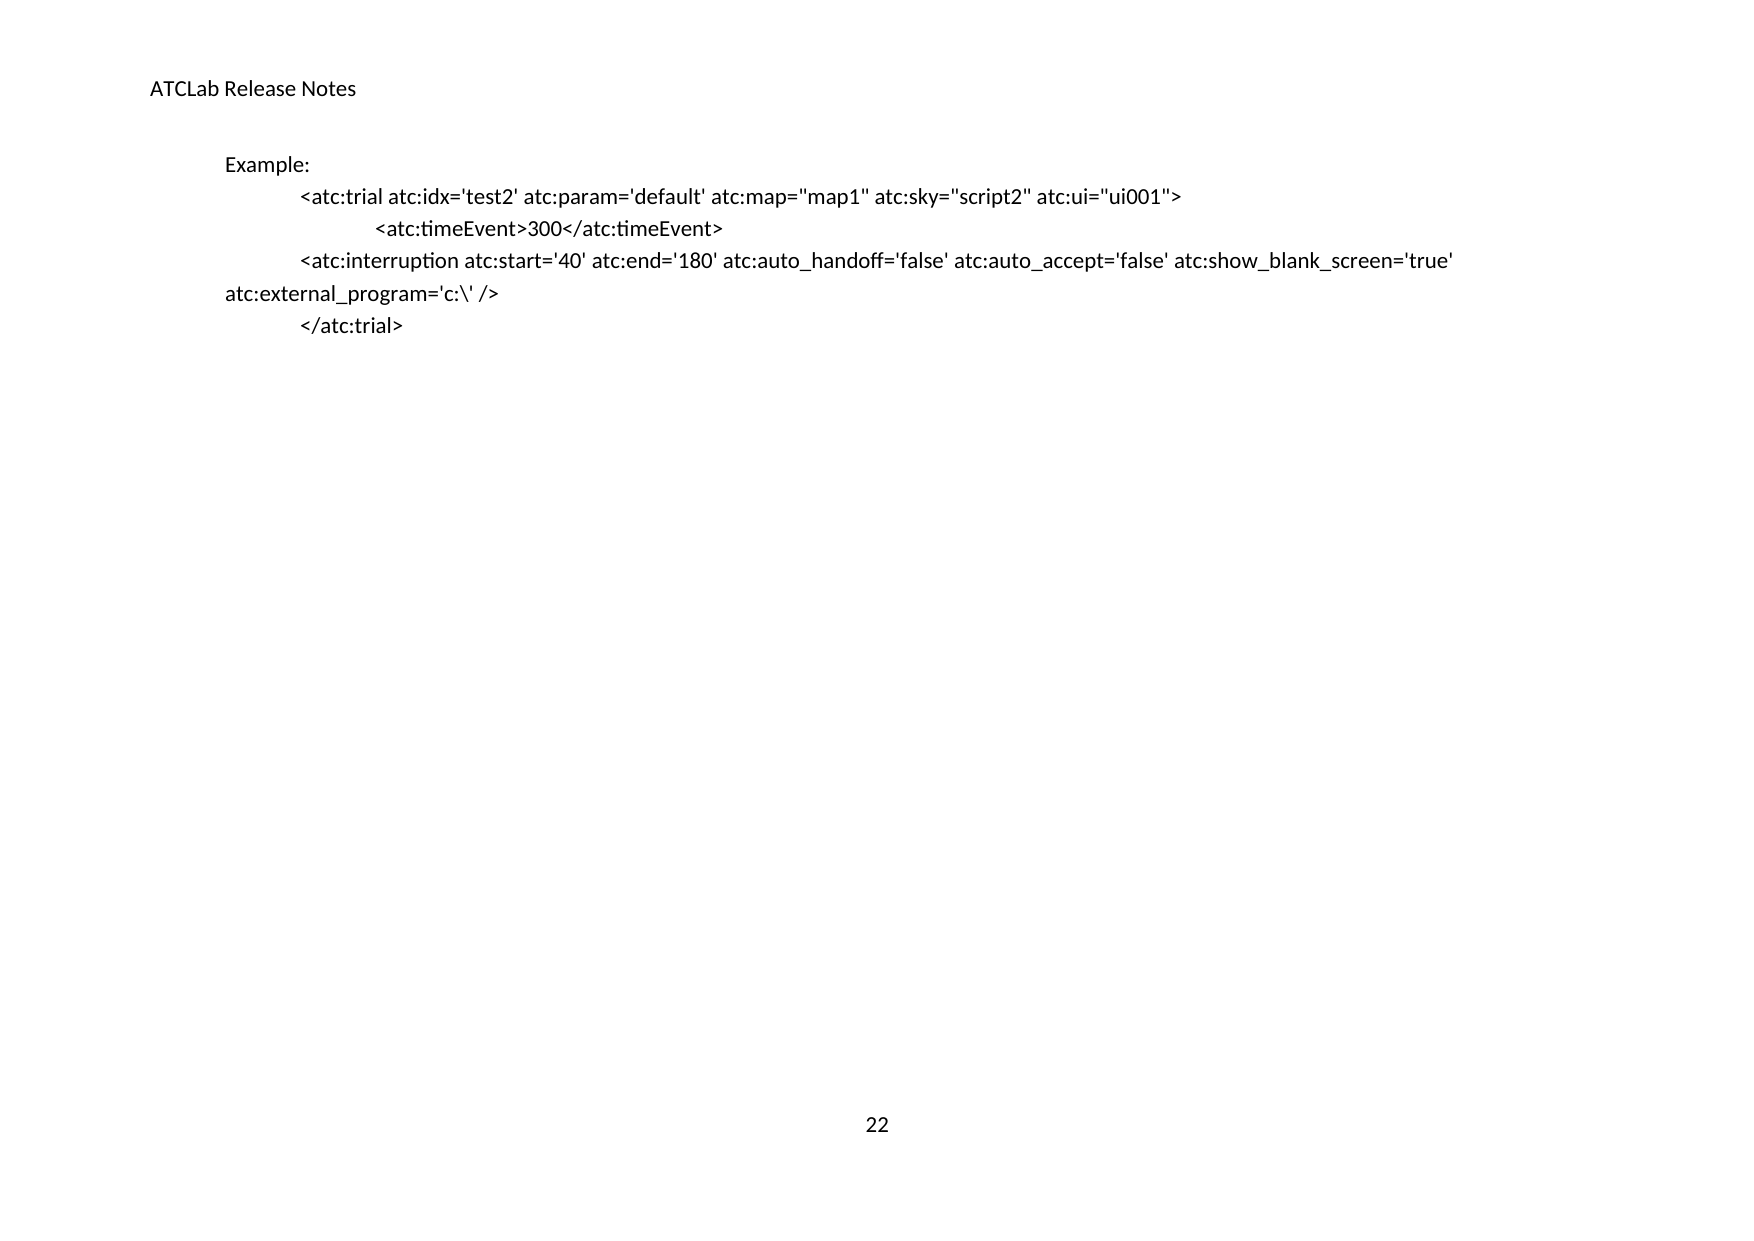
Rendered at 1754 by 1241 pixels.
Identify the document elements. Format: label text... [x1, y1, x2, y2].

list <atc:interruption atc:start='40' atc:end='180' atc:auto_handoff='false' atc:auto_accept='false' atc:show_blank_screen='true' atc:external_program='c:\' /> [225, 247, 1604, 307]
list </atc:trial> [225, 311, 1604, 339]
list <atc:timeEvent>300</atc:timeEvent> [225, 214, 1604, 242]
list <atc:trial atc:idx='test2' atc:param='default' atc:map="map1" atc:sky="script2" atc:ui="ui001"> [225, 182, 1604, 210]
list Example: [225, 150, 1604, 178]
